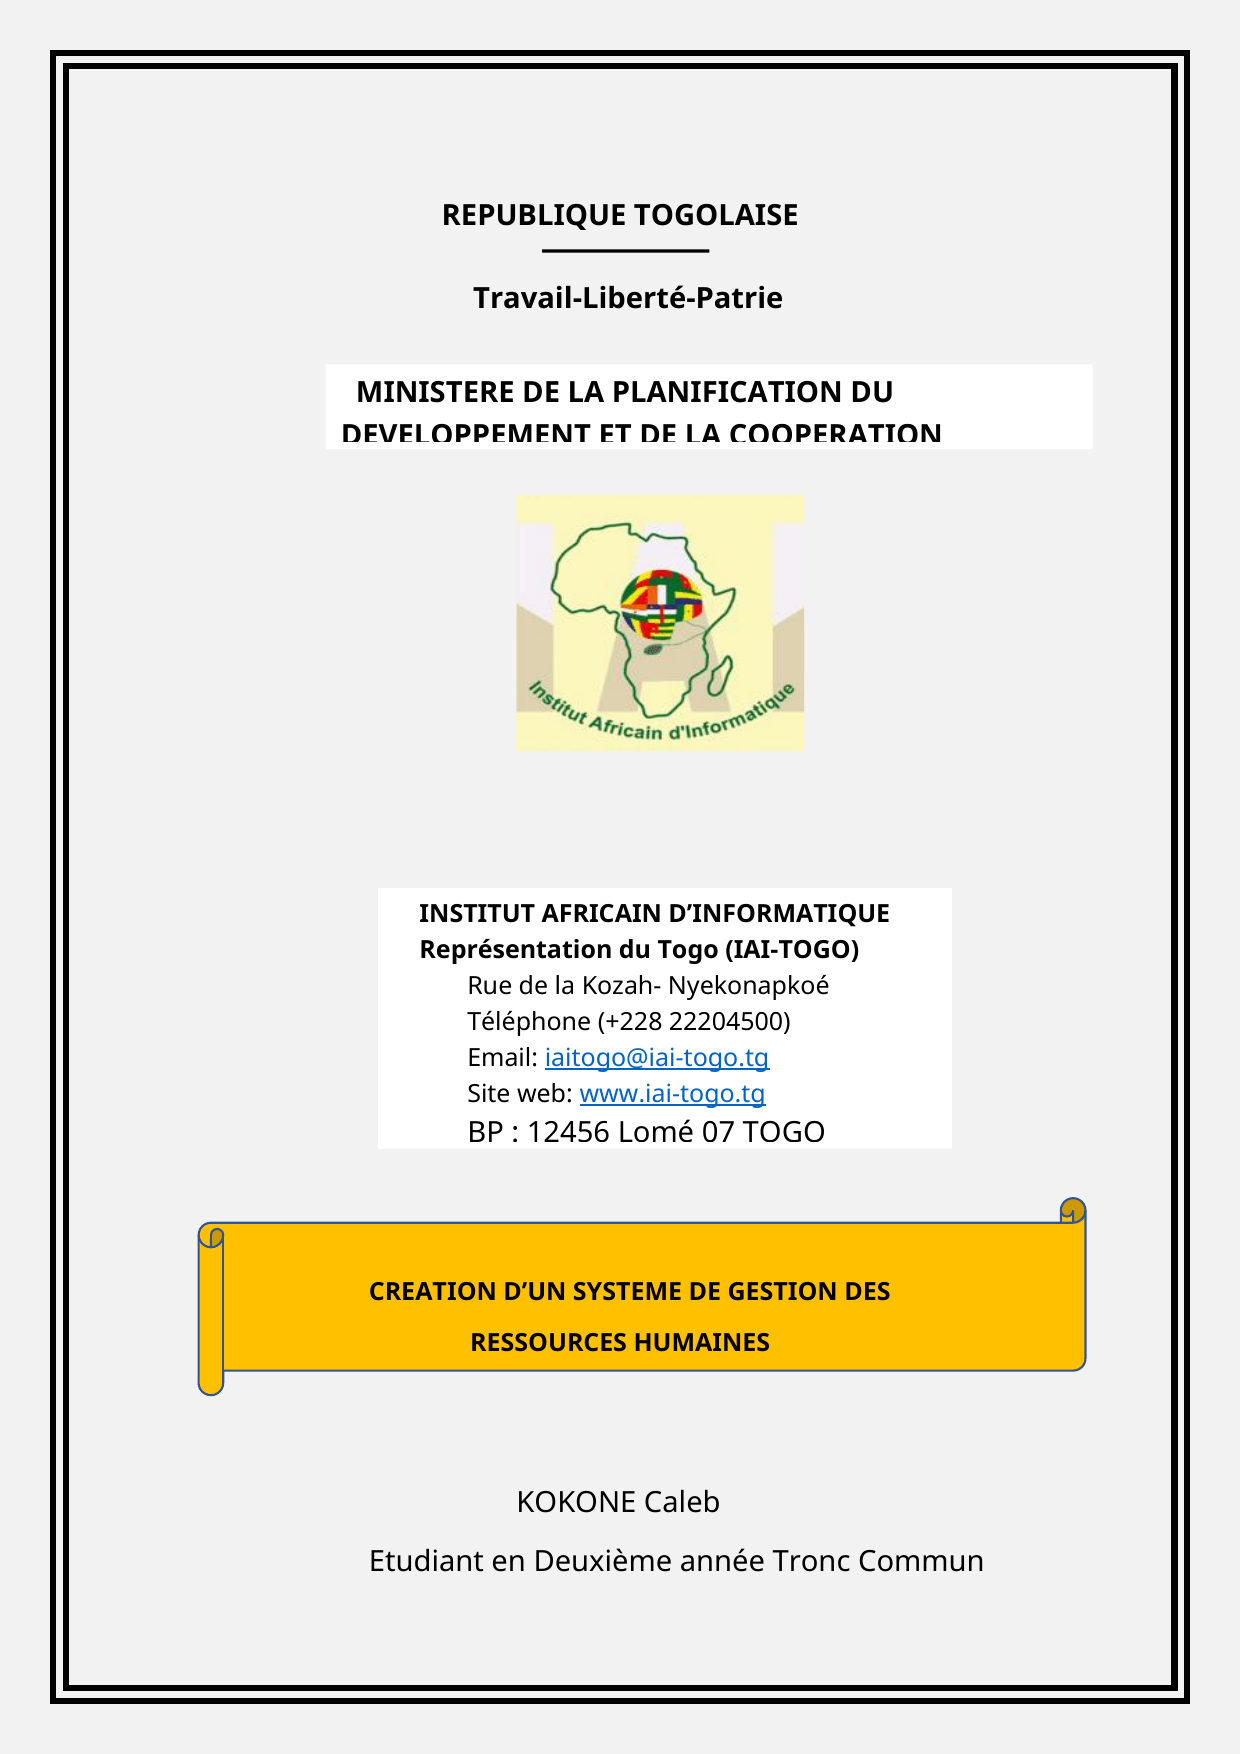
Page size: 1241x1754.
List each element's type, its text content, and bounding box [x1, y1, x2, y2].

text CREATION D’UN SYSTEME DE GESTION DES [295, 1273, 1093, 1308]
picture [516, 495, 805, 751]
text Travail-Liberté-Patrie [147, 278, 1093, 317]
text REPUBLIQUE TOGOLAISE [147, 194, 1093, 233]
text KOKONE Caleb [147, 1481, 1093, 1521]
text Etudiant en Deuxième année Tronc Commun [147, 1540, 1093, 1579]
text RESSOURCES HUMAINES [147, 1324, 1093, 1359]
